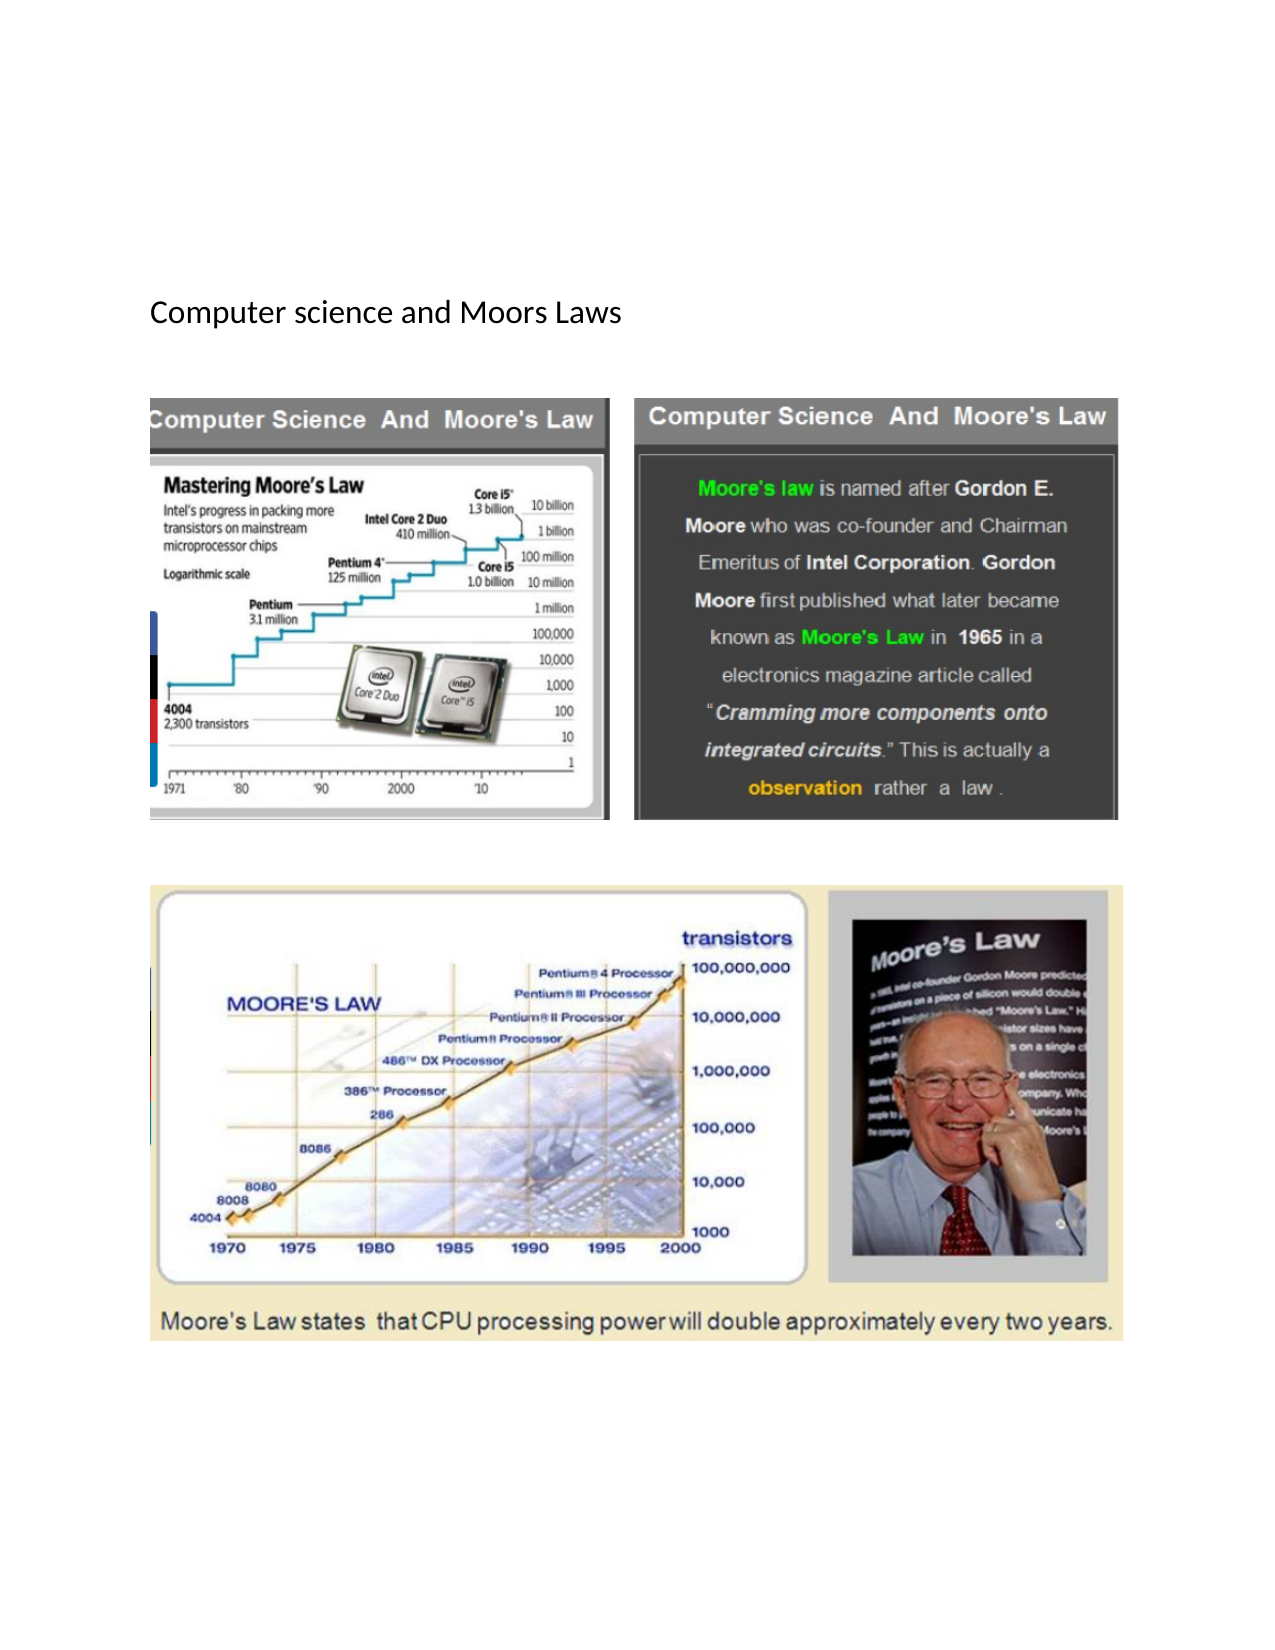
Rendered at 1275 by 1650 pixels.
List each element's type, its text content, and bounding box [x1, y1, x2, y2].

picture [150, 398, 1125, 820]
picture [150, 885, 1124, 1341]
text Computer science and Moors Laws [150, 291, 1125, 331]
